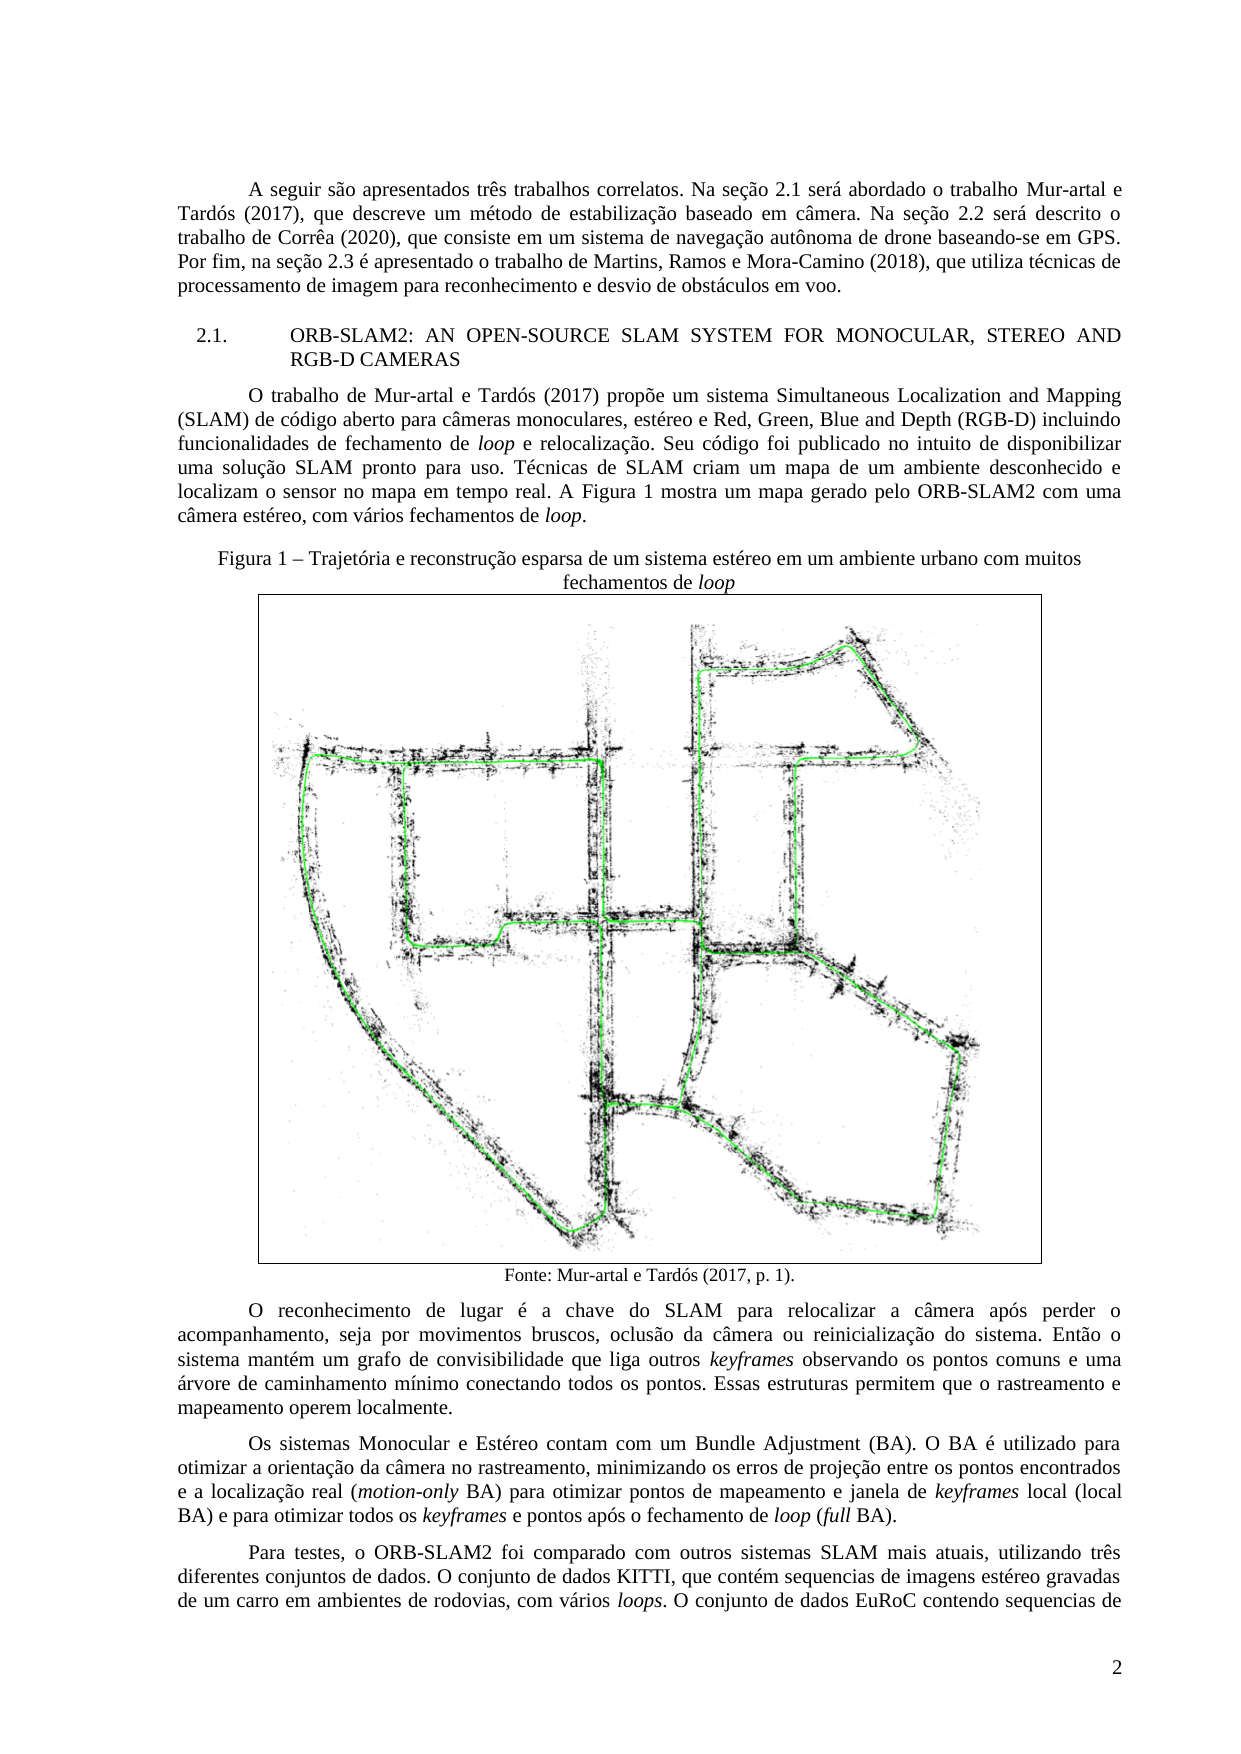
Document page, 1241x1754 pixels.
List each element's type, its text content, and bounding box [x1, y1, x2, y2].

text Fonte: Mur-artal e Tardós (2017, p. 1). [177, 1264, 1122, 1286]
picture [259, 595, 1041, 1263]
subtitle oRB-SLAM2: an Open-Source SLAM System for Monocular, Stereo and RGB-D Cameras [196, 322, 1122, 371]
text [177, 1540, 1122, 1612]
text A seguir são apresentados três trabalhos correlatos. Na seção 2.1 será abordado o trabalho Mur-artal e Tardós (2017), que descreve um método de estabilização baseado em câmera. Na seção 2.2 será descrito o trabalho de Corrêa (2020), que consiste em um sistema de navegação autônoma de drone baseando-se em GPS. Por fim, na seção 2.3 é apresentado o trabalho de Martins, Ramos e Mora-Camino (2018), que utiliza técnicas de processamento de imagem para reconhecimento e desvio de obstáculos em voo. [177, 177, 1122, 297]
text Figura 1 – Trajetória e reconstrução esparsa de um sistema estéreo em um ambiente urbano com muitos fechamentos de loop [177, 546, 1122, 594]
text O trabalho de Mur-artal e Tardós (2017) propõe um sistema Simultaneous Localization and Mapping (SLAM) de código aberto para câmeras monoculares, estéreo e Red, Green, Blue and Depth (RGB-D) incluindo funcionalidades de fechamento de loop e relocalização. Seu código foi publicado no intuito de disponibilizar uma solução SLAM pronto para uso. Técnicas de SLAM criam um mapa de um ambiente desconhecido e localizam o sensor no mapa em tempo real. A Figura 1 mostra um mapa gerado pelo ORB-SLAM2 com uma câmera estéreo, com vários fechamentos de loop. [177, 383, 1122, 527]
text O reconhecimento de lugar é a chave do SLAM para relocalizar a câmera após perder o acompanhamento, seja por movimentos bruscos, oclusão da câmera ou reinicialização do sistema. Então o sistema mantém um grafo de convisibilidade que liga outros keyframes observando os pontos comuns e uma árvore de caminhamento mínimo conectando todos os pontos. Essas estruturas permitem que o rastreamento e mapeamento operem localmente. [177, 1298, 1122, 1419]
text Os sistemas Monocular e Estéreo contam com um Bundle Adjustment (BA). O BA é utilizado para otimizar a orientação da câmera no rastreamento, minimizando os erros de projeção entre os pontos encontrados e a localização real (motion-only BA) para otimizar pontos de mapeamento e janela de keyframes local (local BA) e para otimizar todos os keyframes e pontos após o fechamento de loop (full BA). [177, 1431, 1122, 1527]
